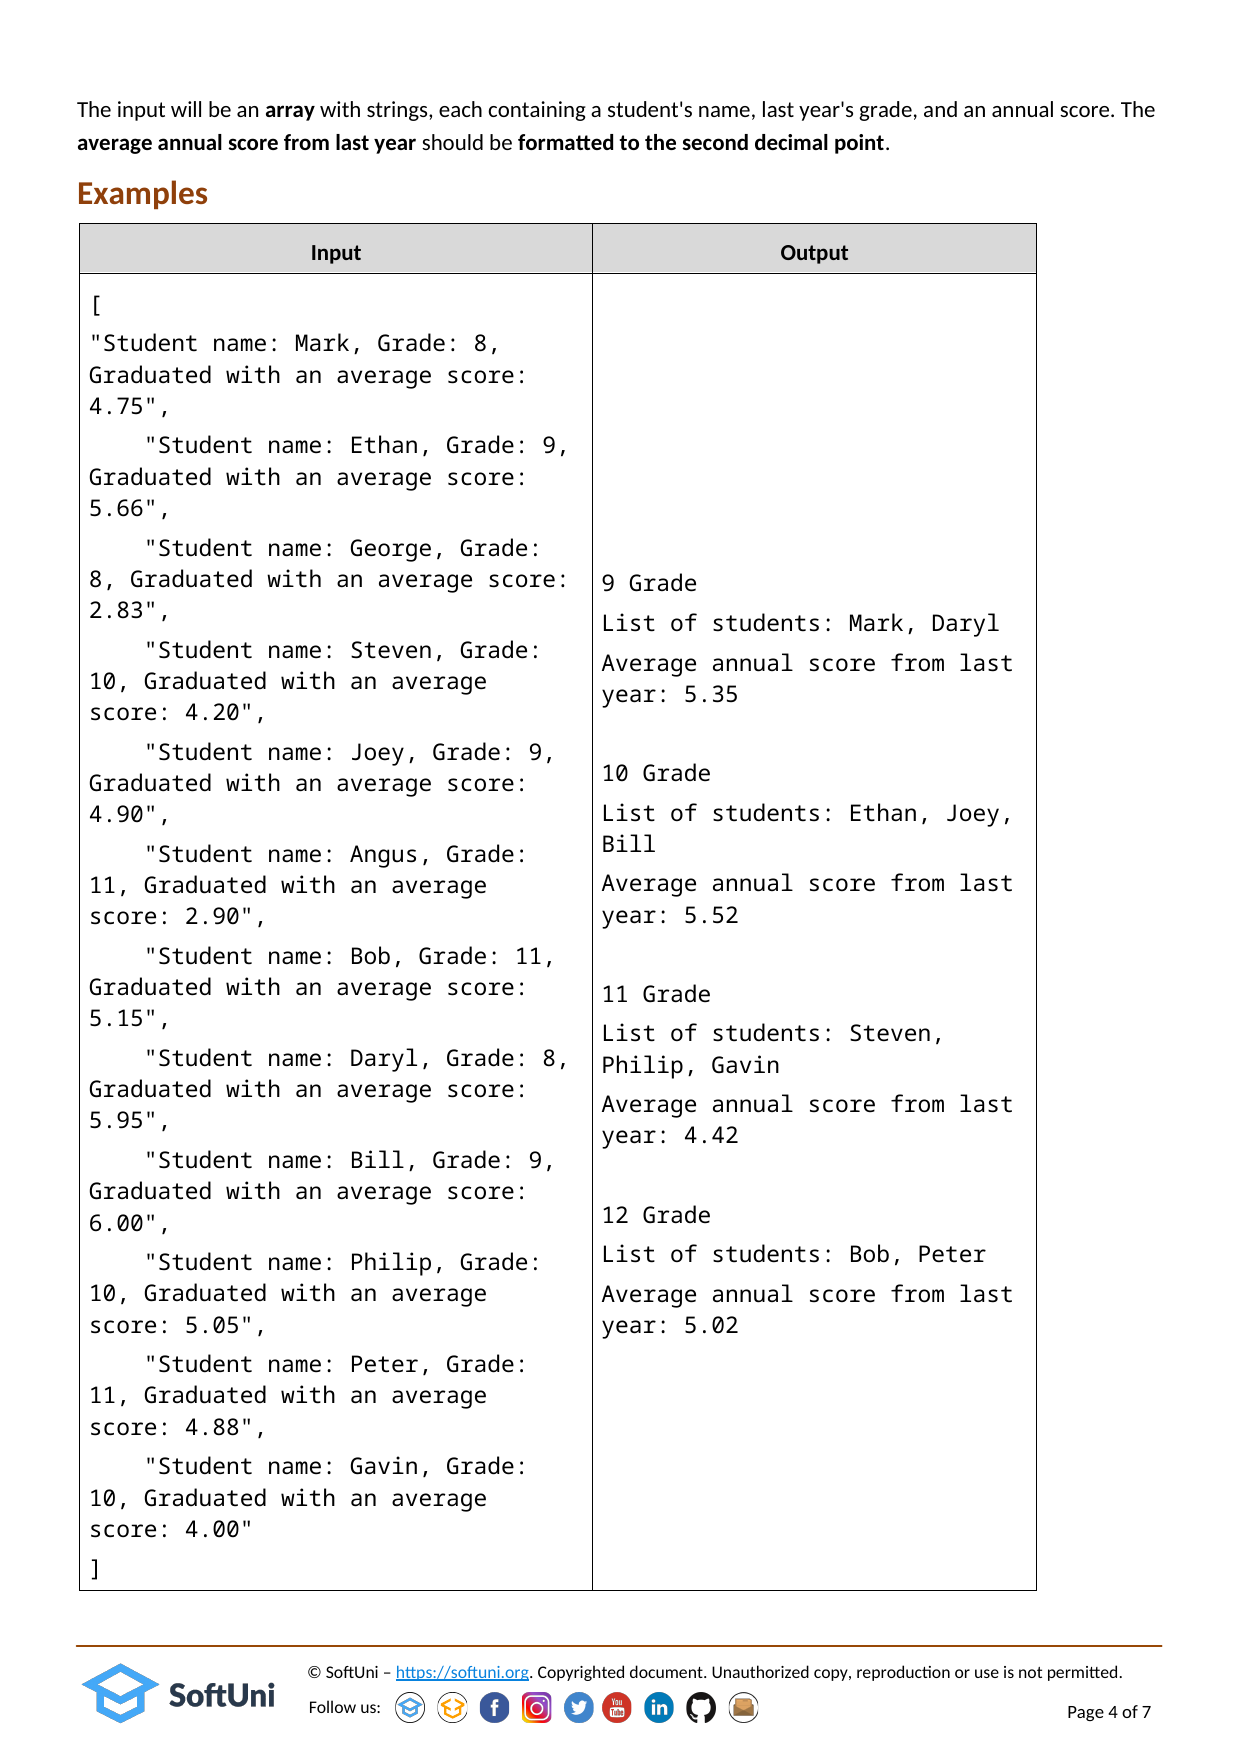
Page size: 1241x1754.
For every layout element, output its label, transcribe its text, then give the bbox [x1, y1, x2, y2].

picture [728, 1692, 759, 1723]
picture [564, 1692, 594, 1723]
picture [686, 1692, 716, 1723]
text The input will be an array with strings, each containing a student's name, last year's grade, and an annual score. The average annual score from last year should be formatted to the second decimal point. [77, 95, 1163, 156]
picture [437, 1692, 468, 1723]
picture [665, 1714, 674, 1723]
picture [479, 1692, 510, 1723]
table_cell 9 Grade List of students: Mark, Daryl Average annual score from last year: 5.35 10 Grade List of students: Ethan, Joey, Bill Average annual score from last year: 5.52 11 Grade List of students: Steven, Philip, Gavin Average annual score from last year: 4.42 12 Grade List of students: Bob, Peter Average annual score from last year: 5.02 [593, 274, 1036, 1589]
picture [665, 1692, 674, 1701]
subtitle Examples [77, 172, 1163, 213]
table_header Input [80, 224, 592, 272]
picture [75, 1658, 281, 1729]
picture [644, 1692, 653, 1701]
table_cell [ "Student name: Mark, Grade: 8, Graduated with an average score: 4.75", "Student name: Ethan, Grade: 9, Graduated with an average score: 5.66", "Student name: George, Grade: 8, Graduated with an average score: 2.83", "Student name: Steven, Grade: 10, Graduated with an average score: 4.20", "Student name: Joey, Grade: 9, Graduated with an average score: 4.90", "Student name: Angus, Grade: 11, Graduated with an average score: 2.90", "Student name: Bob, Grade: 11, Graduated with an average score: 5.15", "Student name: Daryl, Grade: 8, Graduated with an average score: 5.95", "Student name: Bill, Grade: 9, Graduated with an average score: 6.00", "Student name: Philip, Grade: 10, Graduated with an average score: 5.05", "Student name: Peter, Grade: 11, Graduated with an average score: 4.88", "Student name: Gavin, Grade: 10, Graduated with an average score: 4.00" ] [80, 274, 592, 1589]
picture [522, 1692, 552, 1723]
picture [602, 1692, 632, 1723]
table_header Output [593, 224, 1036, 272]
picture [658, 1705, 667, 1714]
picture [395, 1692, 425, 1723]
picture [644, 1714, 653, 1723]
